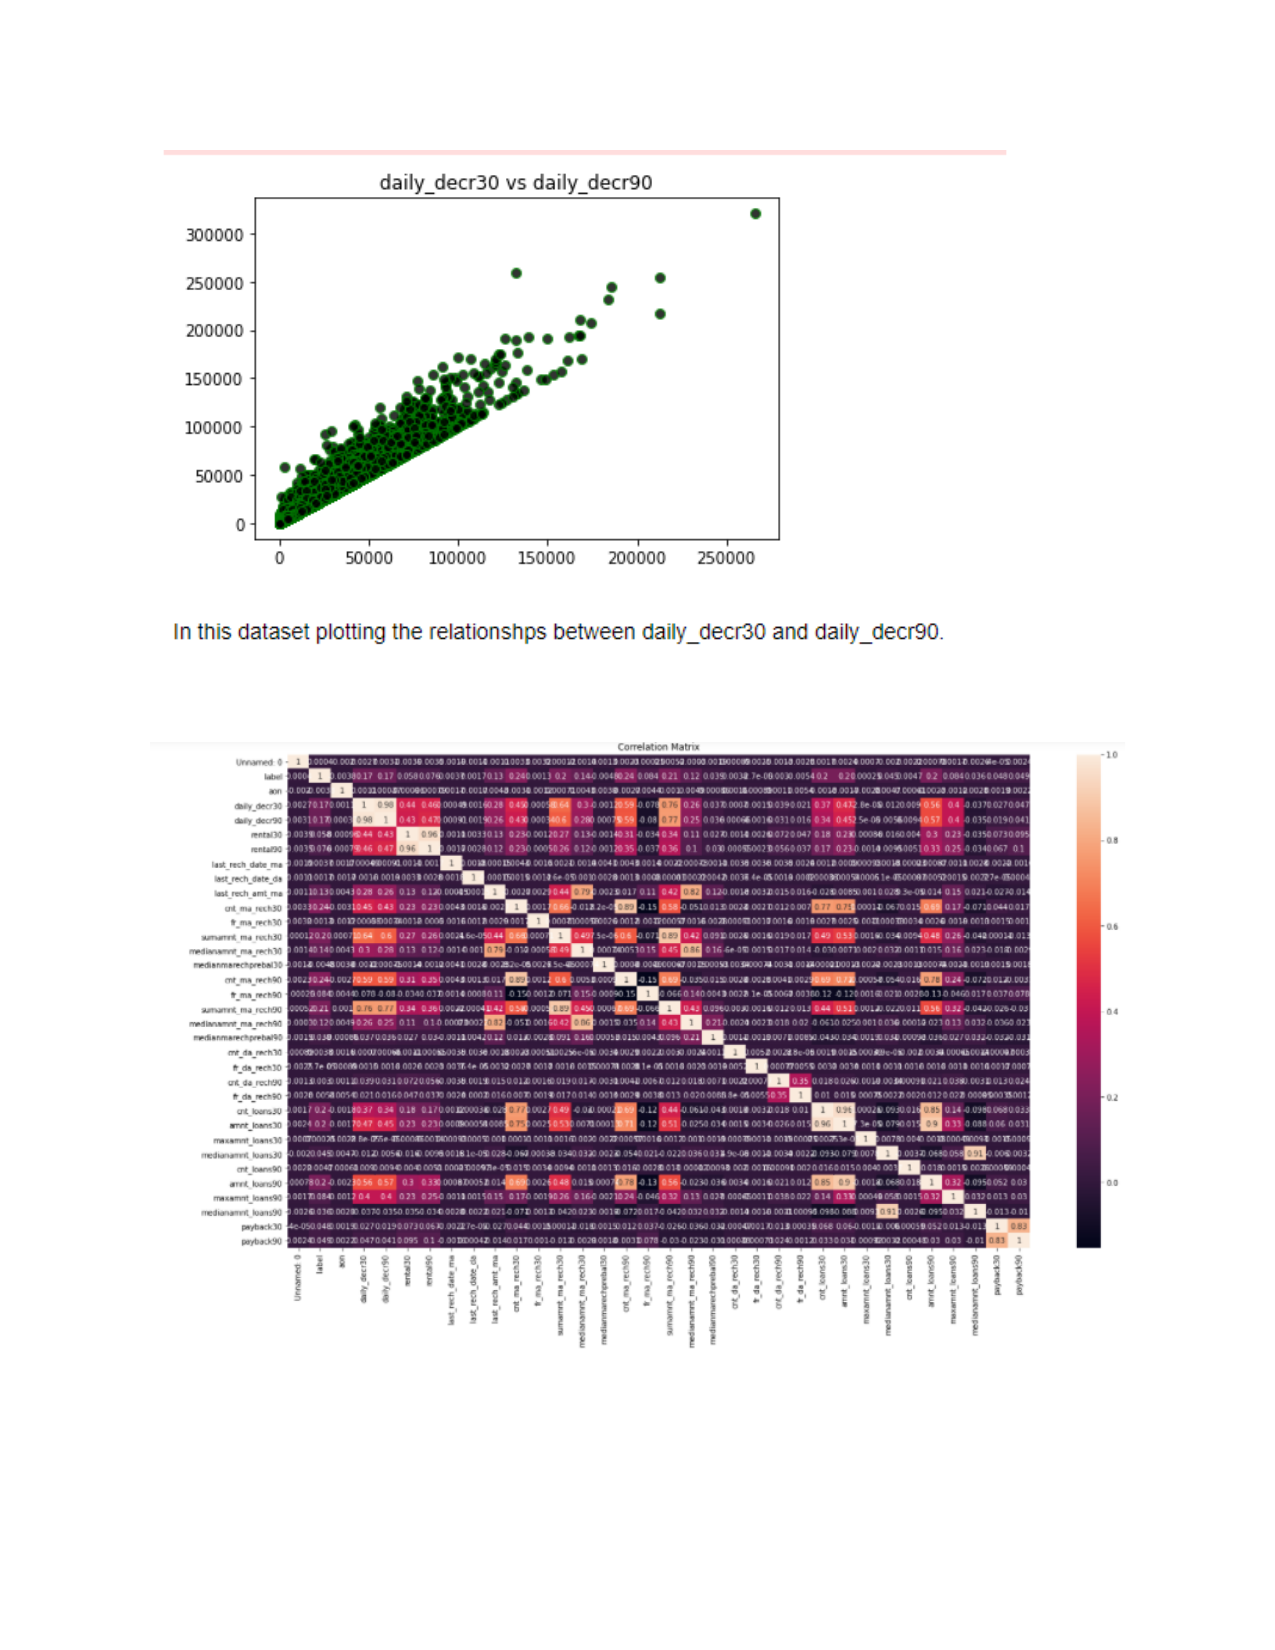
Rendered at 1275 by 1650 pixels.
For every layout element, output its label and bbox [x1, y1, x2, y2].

picture [150, 742, 1125, 1356]
picture [150, 150, 1007, 652]
